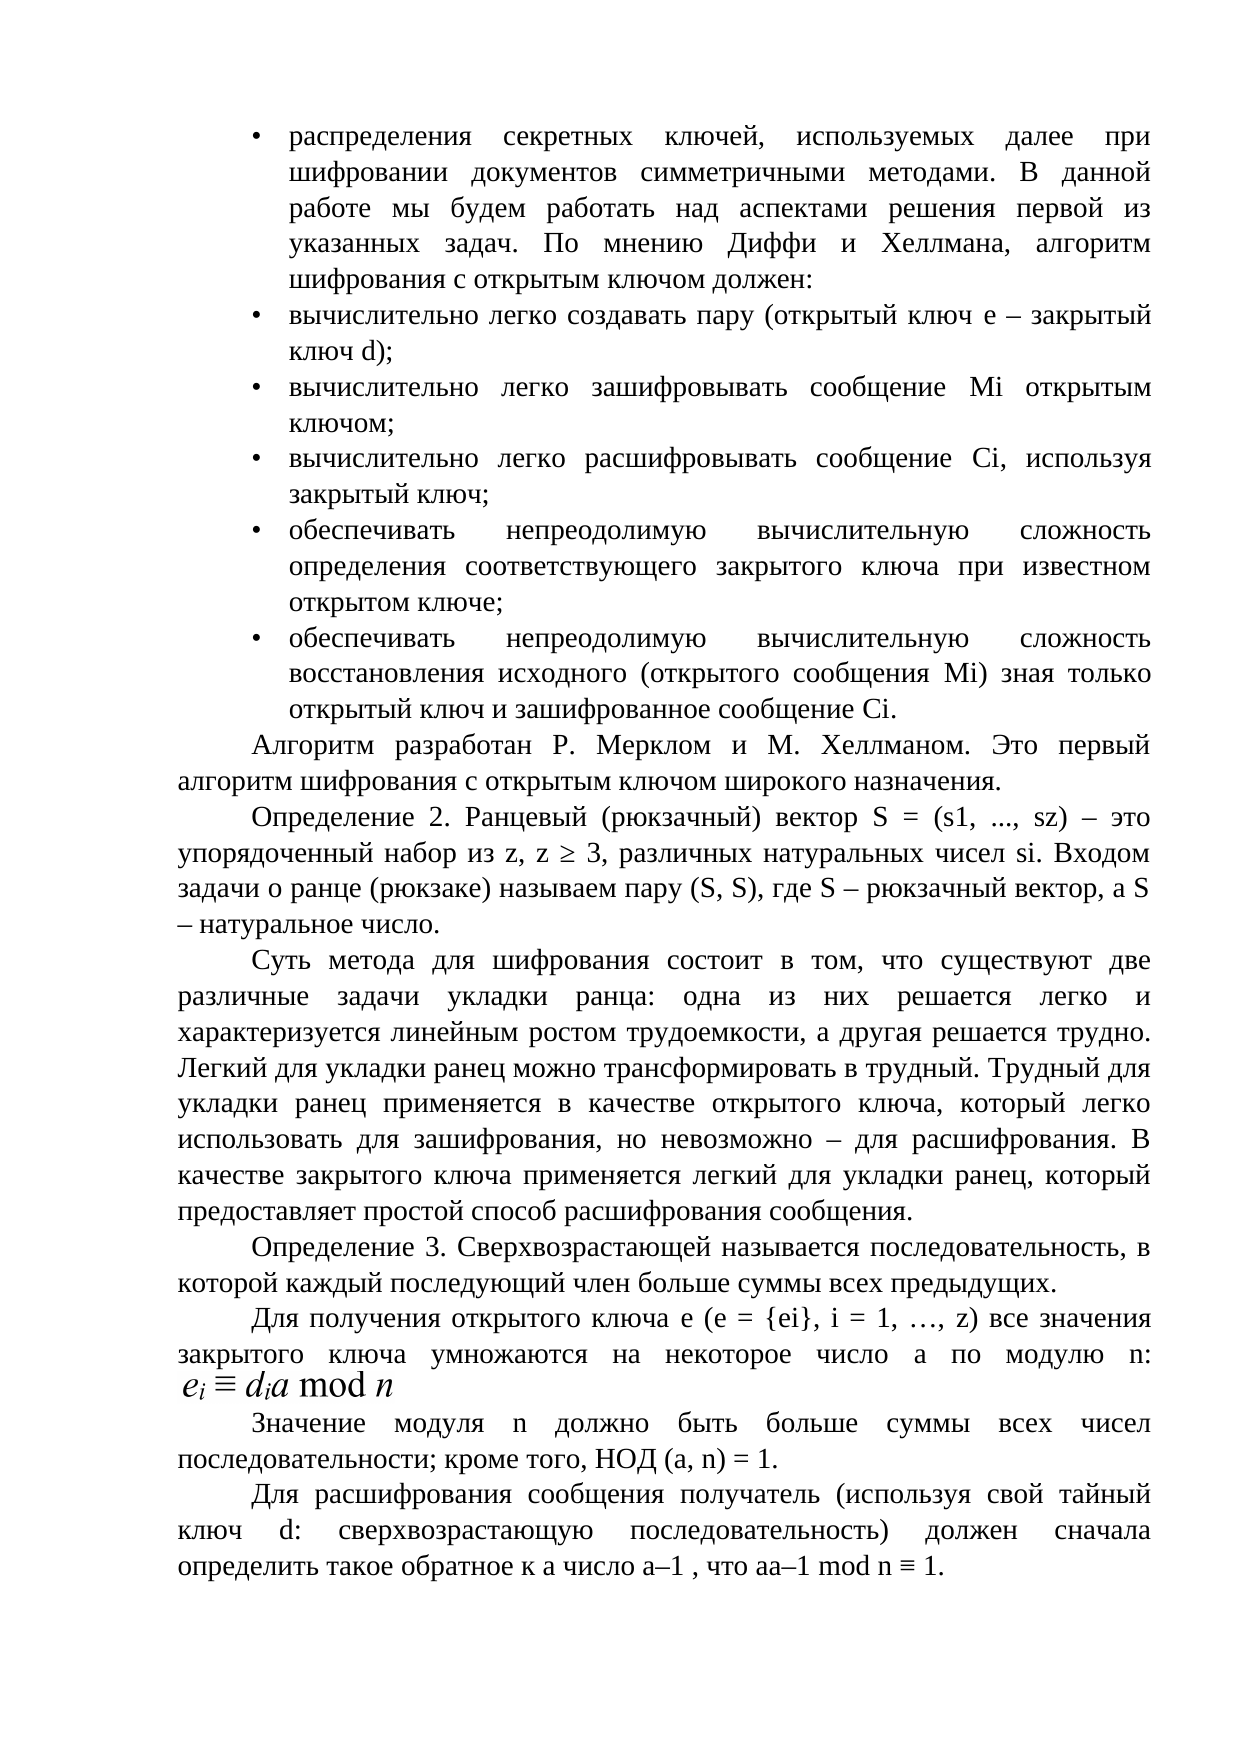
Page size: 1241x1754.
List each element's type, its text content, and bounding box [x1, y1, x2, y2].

picture [177, 1371, 395, 1404]
text Для получения открытого ключа e (e = {ei}, i = 1, …, z) все значения закрытого ключа умножаются на некоторое число a по модулю n: [177, 1301, 1152, 1403]
text Определение 3. Сверхвозрастающей называется последовательность, в которой каждый последующий член больше суммы всех предыдущих. [177, 1229, 1152, 1298]
list вычислительно легко зашифровывать сообщение Mi открытым ключом; [251, 369, 1152, 438]
list вычислительно легко создавать пару (открытый ключ e – закрытый ключ d); [251, 297, 1152, 367]
text Для расшифрования сообщения получатель (используя свой тайный ключ d: сверхвозрастающую последовательность) должен сначала определить такое обратное к а число а–1 , что аа–1 mod n ≡ 1. [177, 1477, 1152, 1582]
text Суть метода для шифрования состоит в том, что существуют две различные задачи укладки ранца: одна из них решается легко и характеризуется линейным ростом трудоемкости, а другая решается трудно. Легкий для укладки ранец можно трансформировать в трудный. Трудный для укладки ранец применяется в качестве открытого ключа, который легко использовать для зашифрования, но невозможно – для расшифрования. В качестве закрытого ключа применяется легкий для укладки ранец, который предоставляет простой способ расшифрования сообщения. [177, 942, 1152, 1227]
list обеспечивать непреодолимую вычислительную сложность определения соответствующего закрытого ключа при известном открытом ключе; [251, 512, 1152, 617]
text Алгоритм разработан Р. Мерклом и М. Хеллманом. Это первый алгоритм шифрования с открытым ключом широкого назначения. [177, 727, 1152, 797]
text Значение модуля n должно быть больше суммы всех чисел последовательности; кроме того, НОД (а, n) = 1. [177, 1405, 1152, 1474]
text Определение 2. Ранцевый (рюкзачный) вектор S = (s1, ..., sz) – это упорядоченный набор из z, z ≥ 3, различных натуральных чисел si. Входом задачи о ранце (рюкзаке) называем пару (S, S), где S – рюкзачный вектор, а S – натуральное число. [177, 799, 1152, 940]
list обеспечивать непреодолимую вычислительную сложность восстановления исходного (открытого сообщения Mi) зная только открытый ключ и зашифрованное сообщение Ci. [251, 620, 1152, 725]
list вычислительно легко расшифровывать сообщение Ci, используя закрытый ключ; [251, 441, 1152, 510]
list распределения секретных ключей, используемых далее при шифровании документов симметричными методами. В данной работе мы будем работать над аспектами решения первой из указанных задач. По мнению Диффи и Хеллмана, алгоритм шифрования с открытым ключом должен: [251, 118, 1152, 295]
